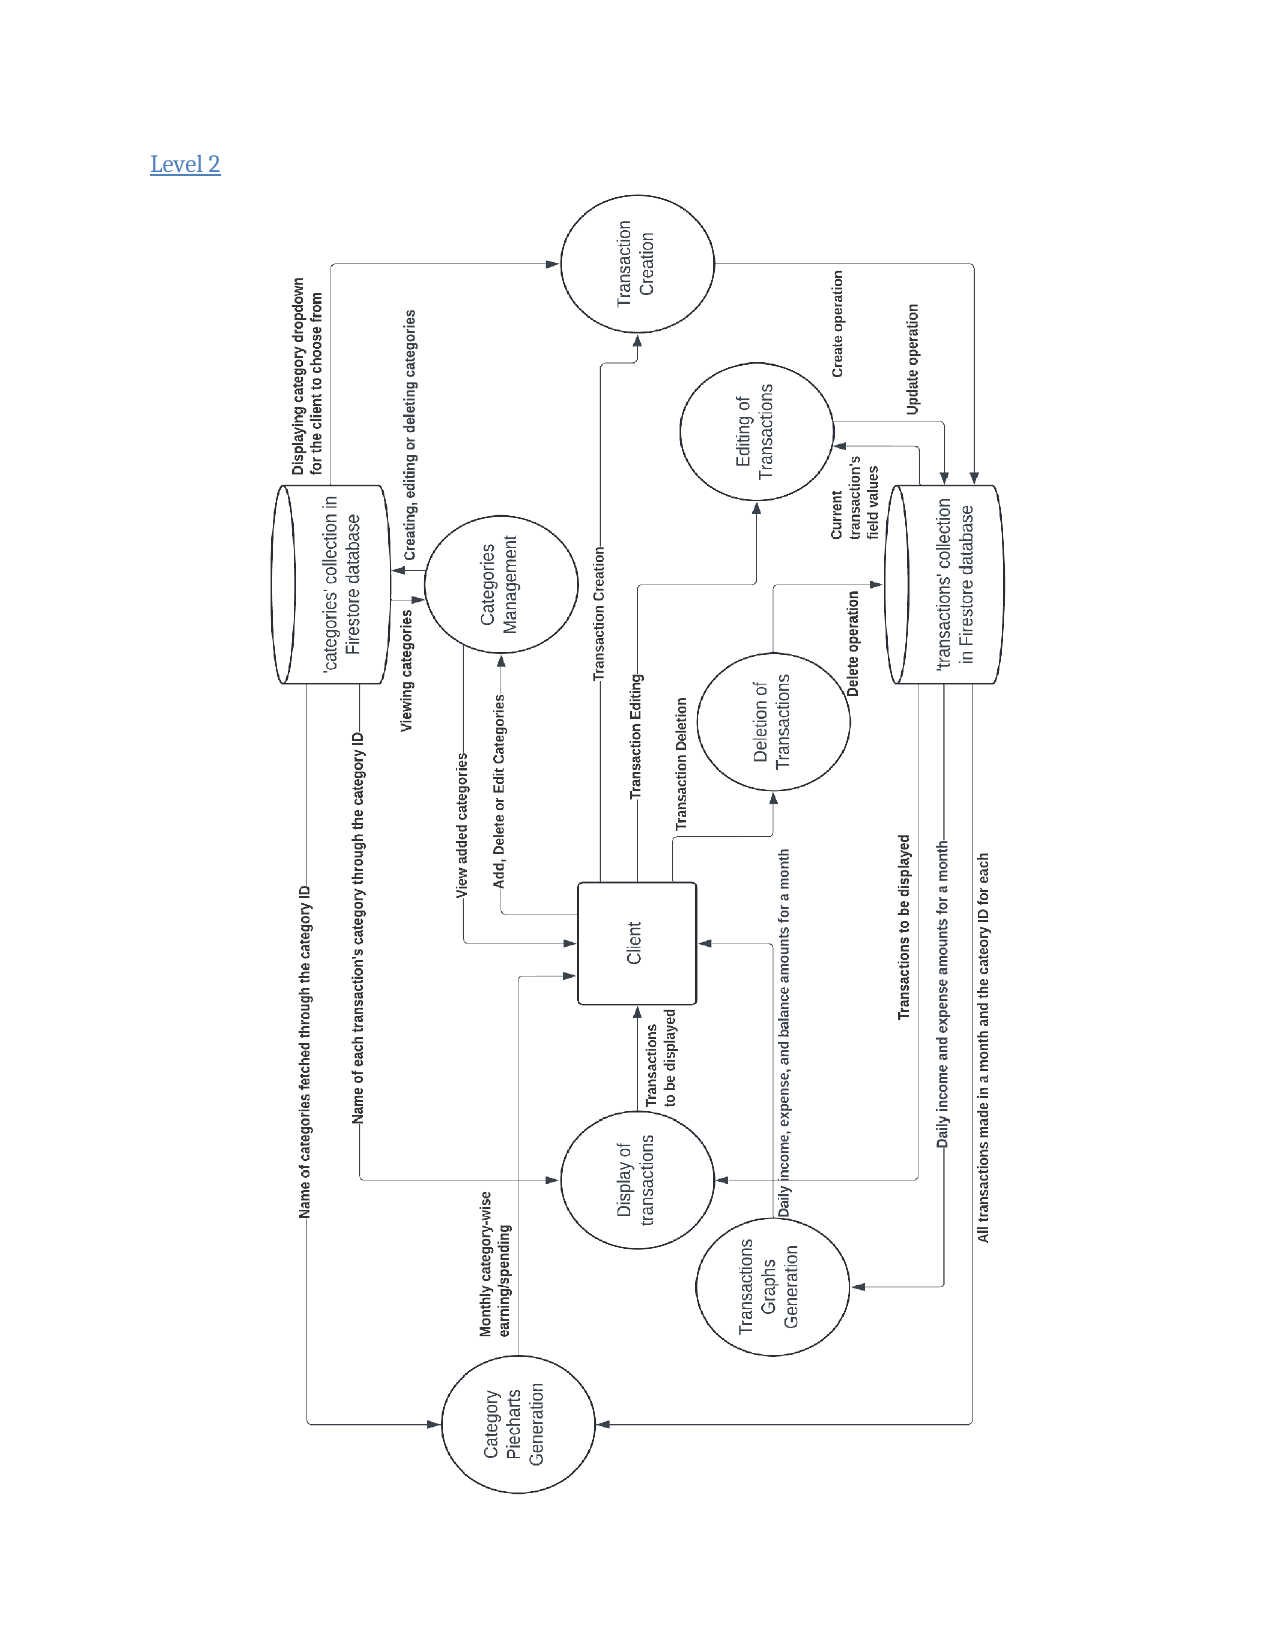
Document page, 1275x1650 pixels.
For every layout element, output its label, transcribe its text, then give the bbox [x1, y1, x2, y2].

text Level 2 [150, 150, 1125, 179]
picture [259, 183, 1015, 1500]
